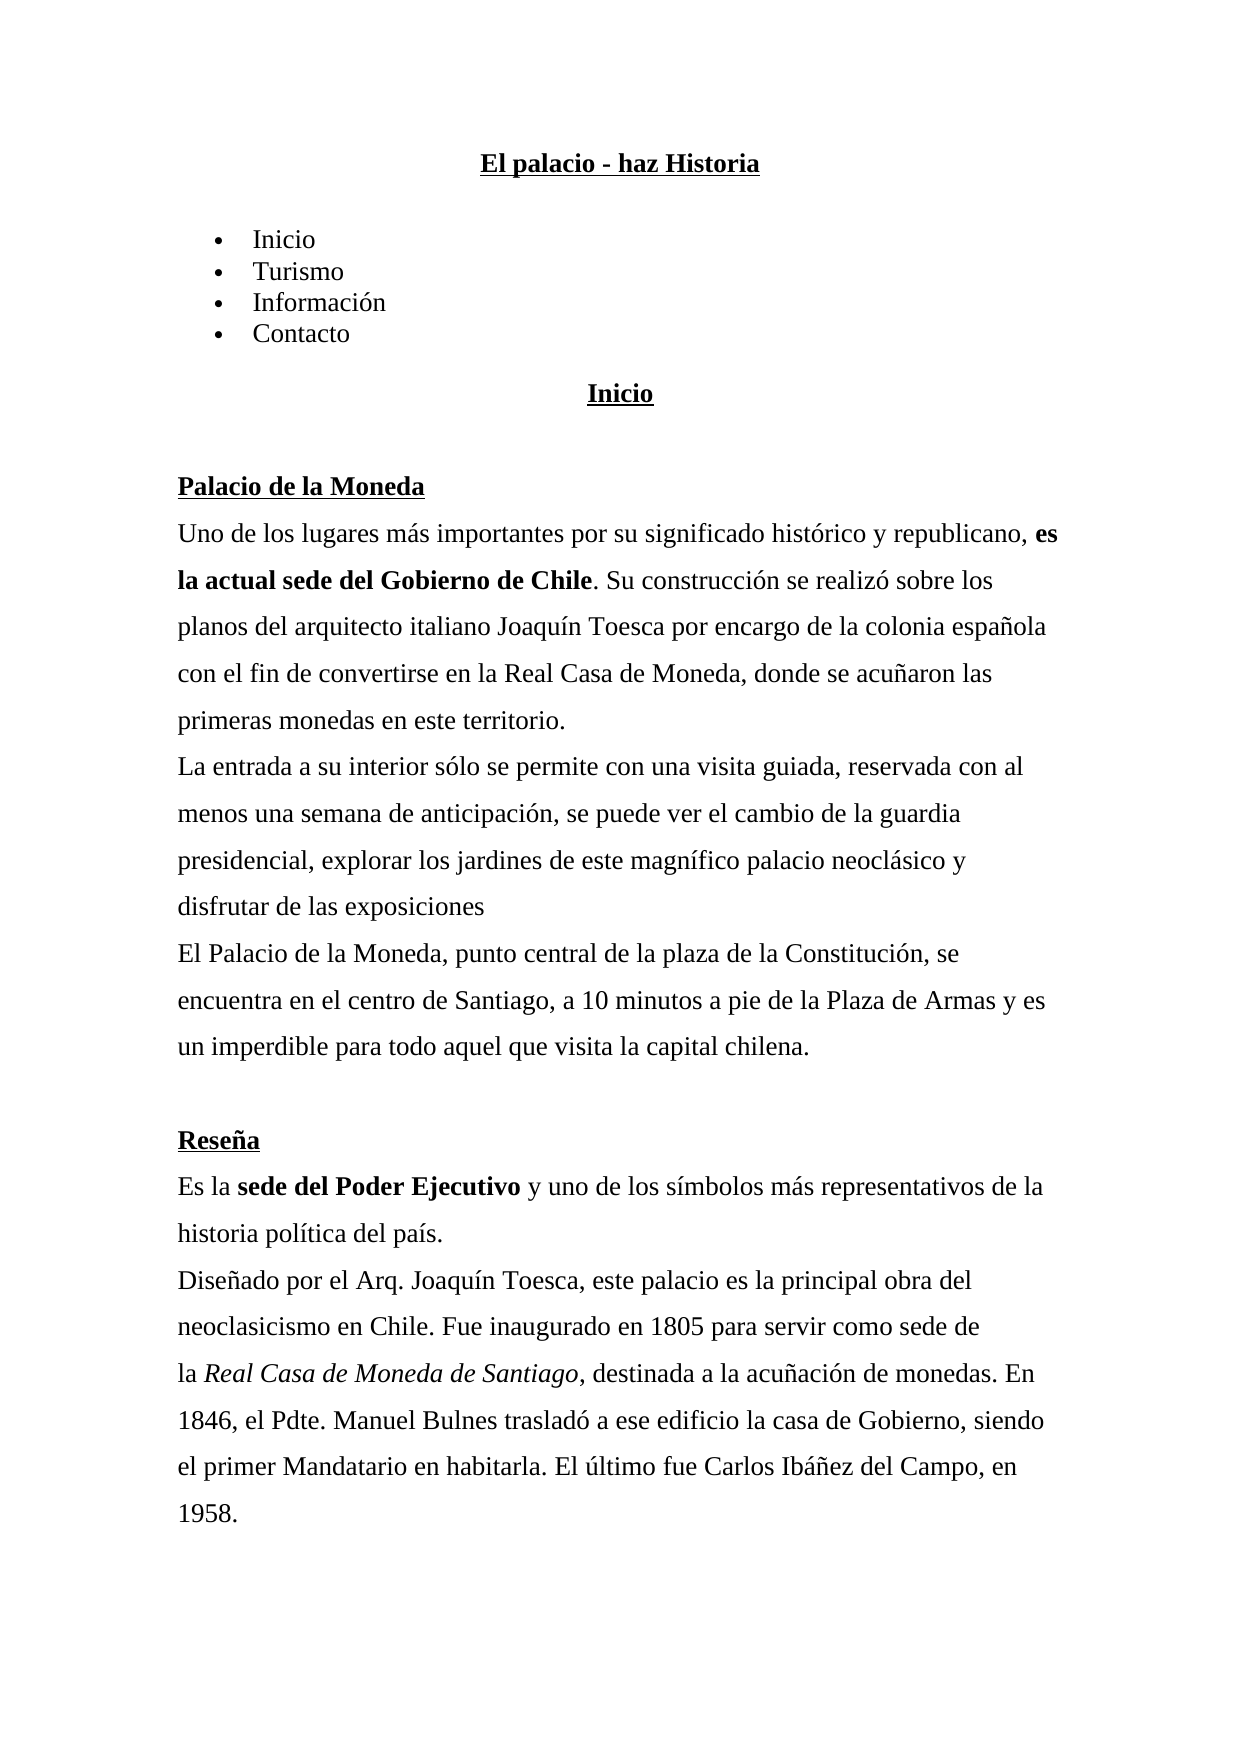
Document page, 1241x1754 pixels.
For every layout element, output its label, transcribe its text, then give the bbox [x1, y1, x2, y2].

text Uno de los lugares más importantes por su significado histórico y republicano, es la actual sede del Gobierno de Chile. Su construcción se realizó sobre los planos del arquitecto italiano Joaquín Toesca por encargo de la colonia española con el fin de convertirse en la Real Casa de Moneda, donde se acuñaron las primeras monedas en este territorio. [177, 517, 1063, 735]
text El palacio - haz Historia [177, 148, 1063, 179]
text Palacio de la Moneda [177, 471, 1063, 502]
list Inicio [215, 223, 1063, 254]
text Es la sede del Poder Ejecutivo y uno de los símbolos más representativos de la historia política del país. [177, 1171, 1063, 1248]
list Contacto [215, 317, 1063, 348]
list Información [215, 286, 1063, 317]
text La entrada a su interior sólo se permite con una visita guiada, reservada con al menos una semana de anticipación, se puede ver el cambio de la guardia presidencial, explorar los jardines de este magnífico palacio neoclásico y disfrutar de las exposiciones [177, 751, 1063, 922]
subtitle Reseña [177, 1124, 1063, 1155]
text Inicio [177, 377, 1063, 408]
text El Palacio de la Moneda, punto central de la plaza de la Constitución, se encuentra en el centro de Santiago, a 10 minutos a pie de la Plaza de Armas y es un imperdible para todo aquel que visita la capital chilena. [177, 937, 1063, 1062]
list Turismo [215, 254, 1063, 286]
text Diseñado por el Arq. Joaquín Toesca, este palacio es la principal obra del neoclasicismo en Chile. Fue inaugurado en 1805 para servir como sede de la Real Casa de Moneda de Santiago, destinada a la acuñación de monedas. En 1846, el Pdte. Manuel Bulnes trasladó a ese edificio la casa de Gobierno, siendo el primer Mandatario en habitarla. El último fue Carlos Ibáñez del Campo, en 1958. [177, 1264, 1063, 1528]
